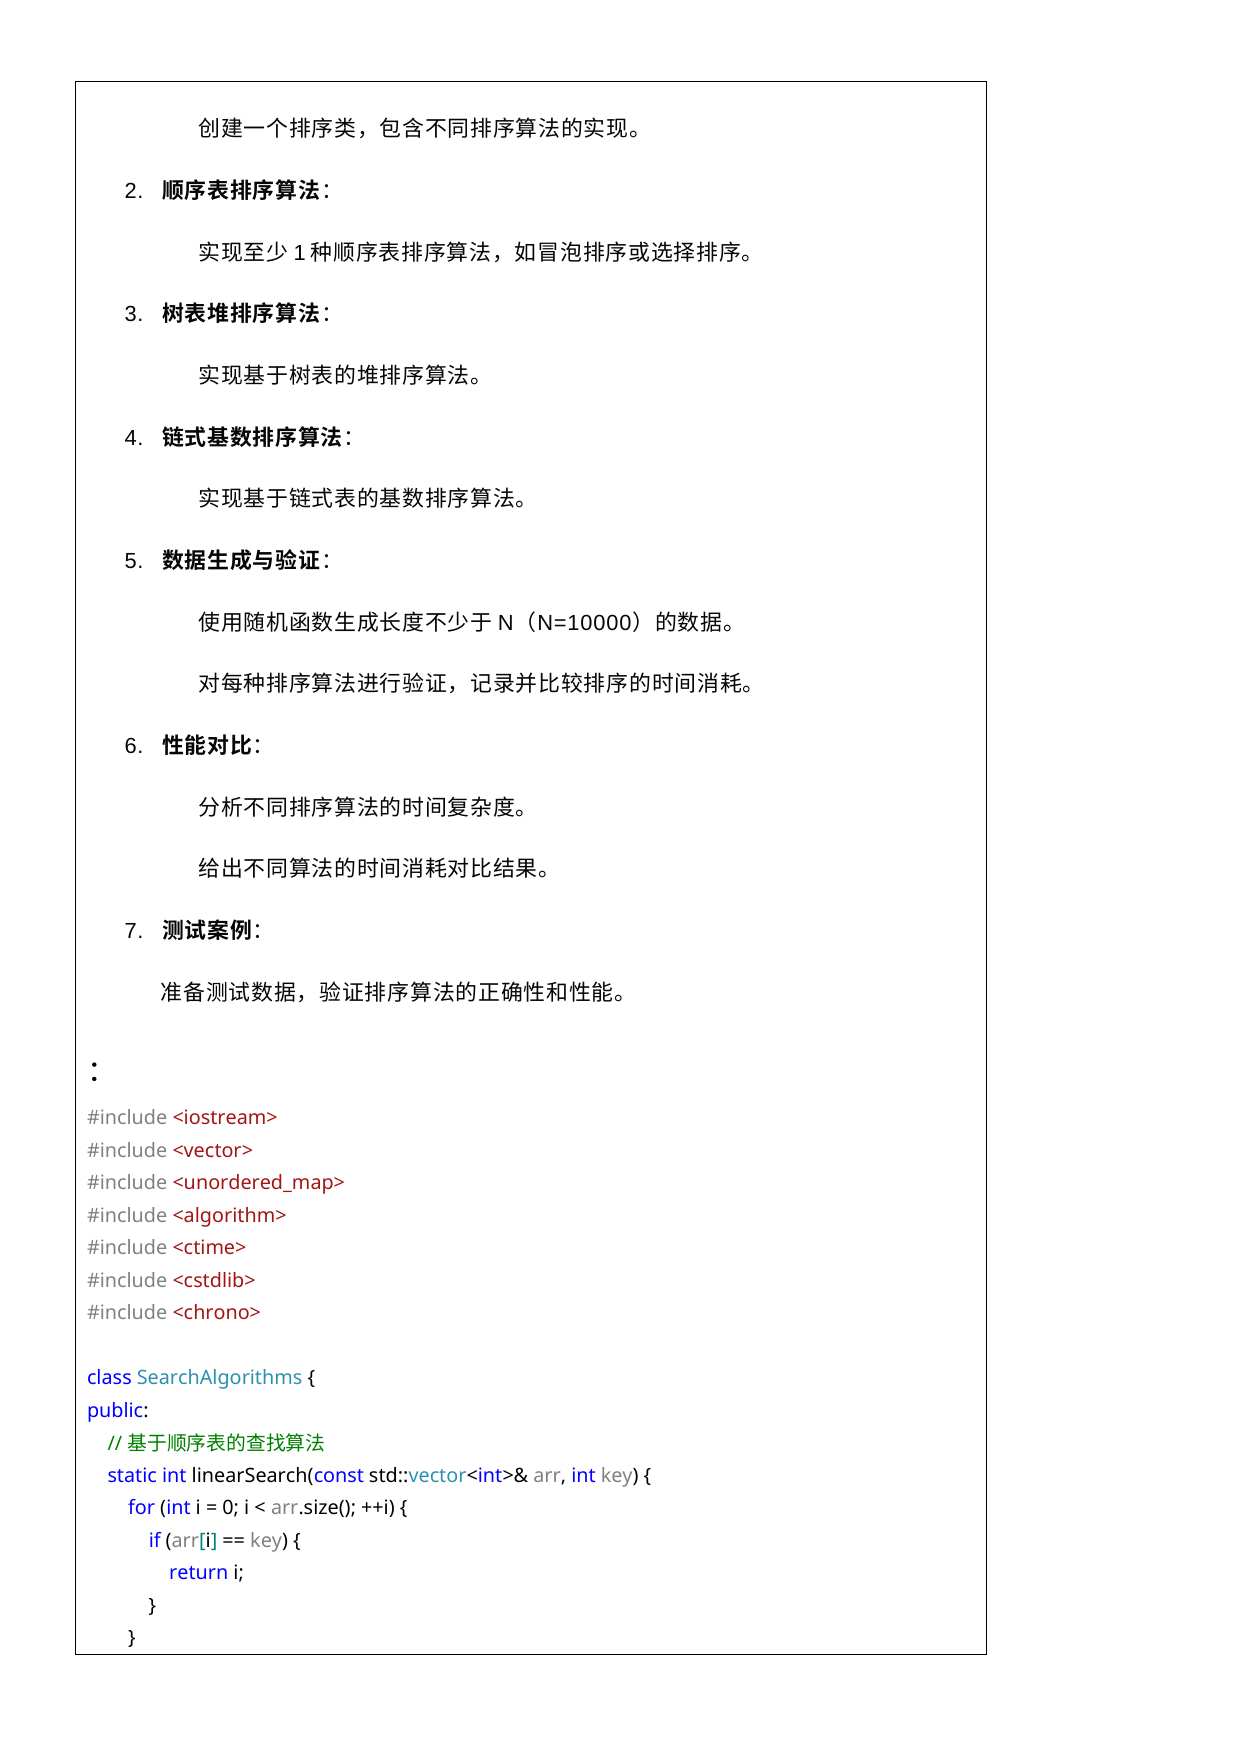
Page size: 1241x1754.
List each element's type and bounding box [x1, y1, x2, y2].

table_cell [76, 82, 986, 1653]
